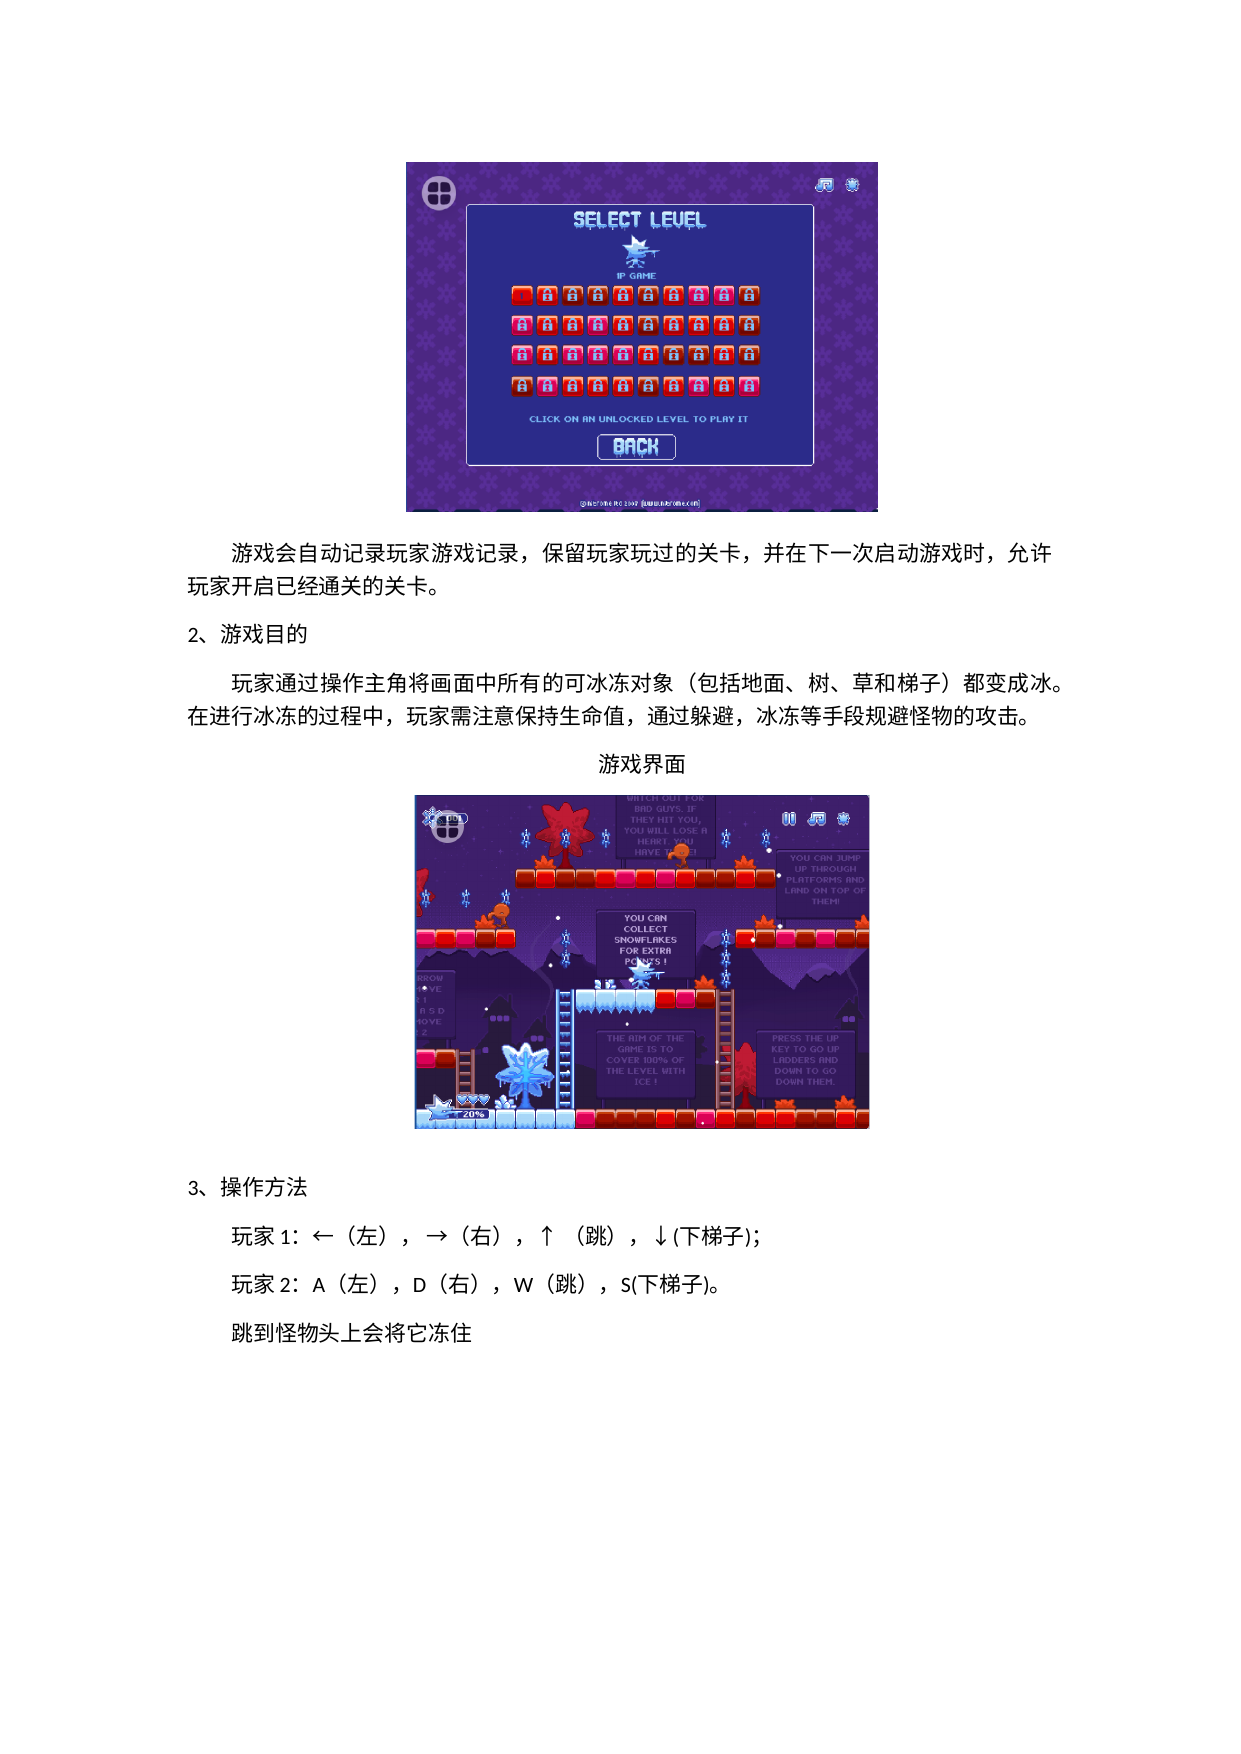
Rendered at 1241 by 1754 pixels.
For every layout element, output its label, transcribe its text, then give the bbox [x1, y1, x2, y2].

text 游戏会自动记录玩家游戏记录，保留玩家玩过的关卡，并在下一次启动游戏时，允许玩家开启已经通关的关卡。 [187, 536, 1053, 601]
text 3、操作方法 [187, 1169, 1053, 1202]
text 玩家通过操作主角将画面中所有的可冰冻对象（包括地面、树、草和梯子）都变成冰。在进行冰冻的过程中，玩家需注意保持生命值，通过躲避，冰冻等手段规避怪物的攻击。 [187, 666, 1053, 731]
picture [406, 162, 878, 512]
text 玩家2：A（左），D（右），W（跳），S(下梯子)。 [187, 1267, 1053, 1299]
text 跳到怪物头上会将它冻住 [187, 1316, 1053, 1348]
picture [414, 795, 870, 1129]
text 2、游戏目的 [187, 617, 1053, 649]
text 玩家1：←（左）， →（右），↑ （跳），↓(下梯子)； [187, 1218, 1053, 1251]
text 游戏界面 [187, 747, 1053, 779]
